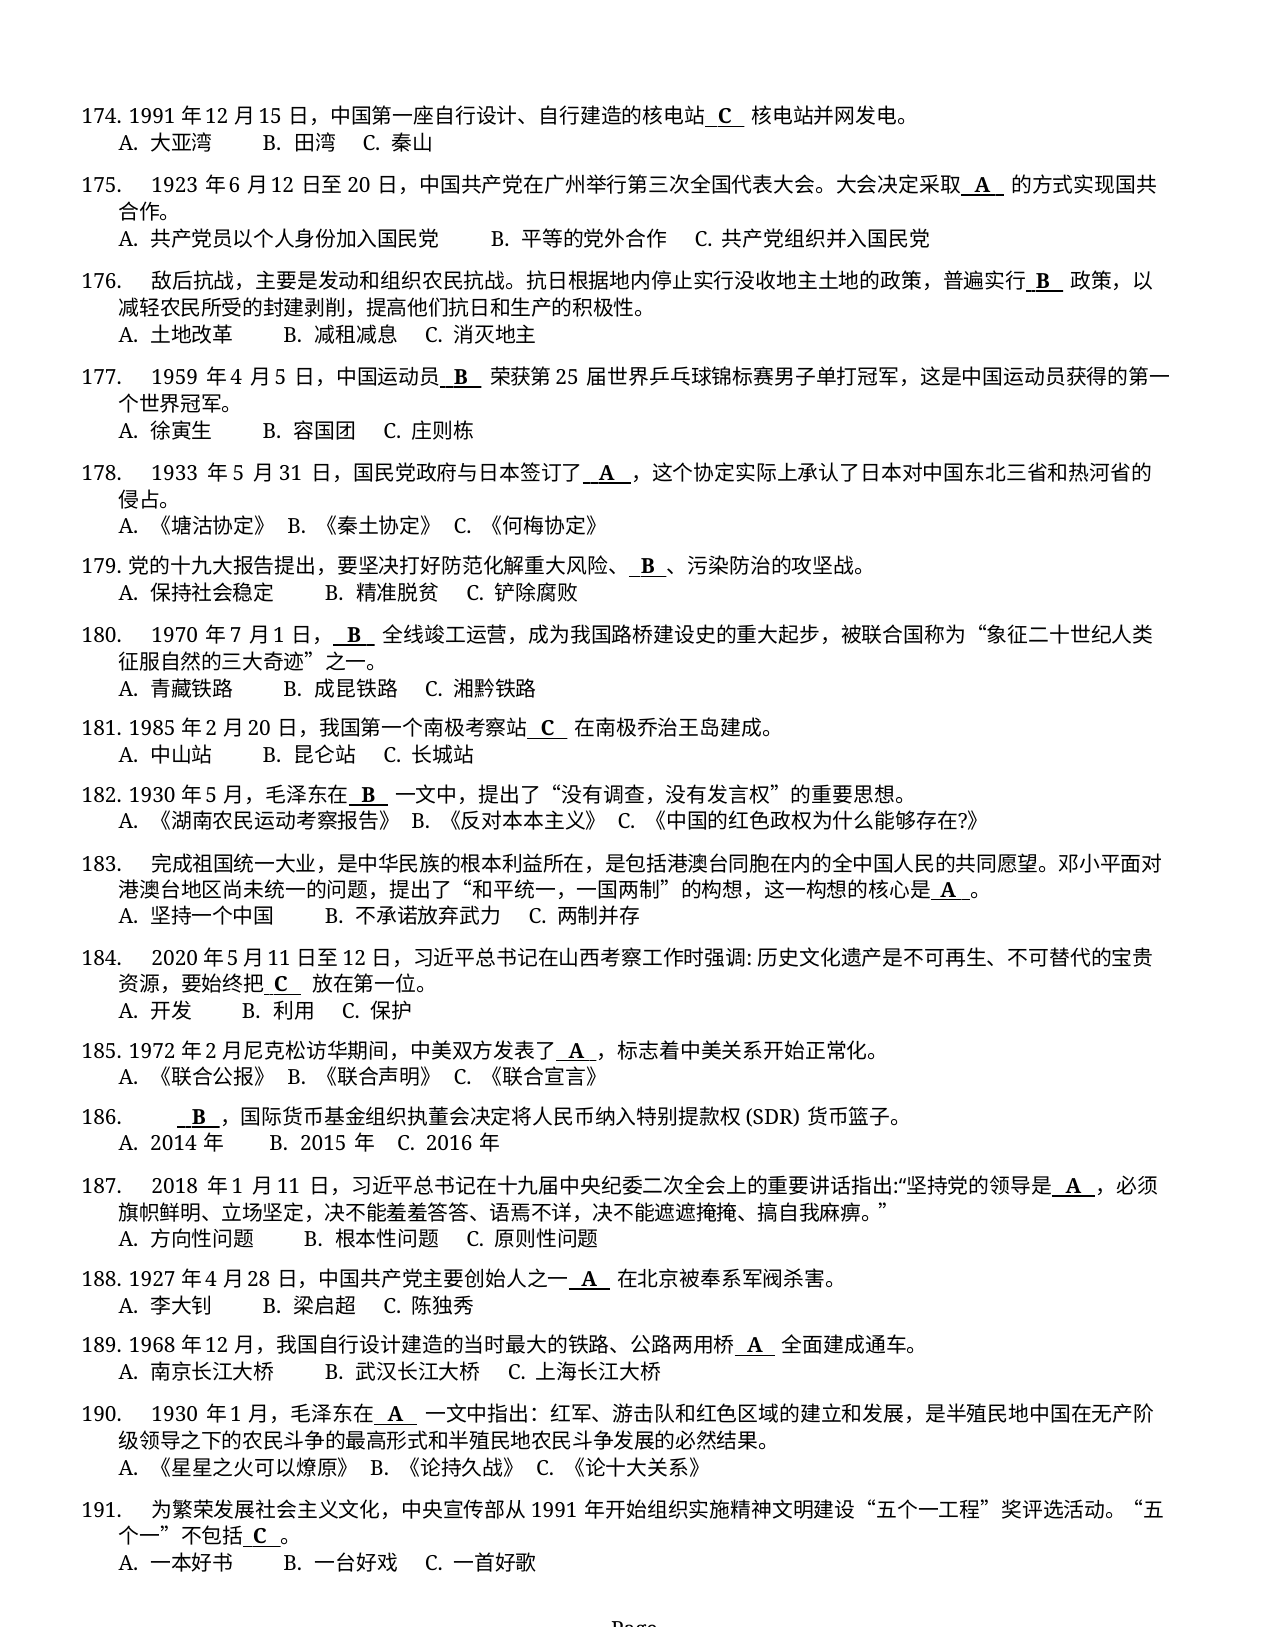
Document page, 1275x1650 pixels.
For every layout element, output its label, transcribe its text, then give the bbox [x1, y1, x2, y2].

list 保持社会稳定 B. 精准脱贫 C. 铲除腐败 [118, 579, 1198, 605]
list 《湖南农民运动考察报告》 B. 《反对本本主义》 C. 《中国的红色政权为什么能够存在?》 [118, 807, 1198, 834]
list 大亚湾 B. 田湾 C. 秦山 [118, 129, 1198, 156]
list B ，国际货币基金组织执董会决定将人民币纳入特别提款权 (SDR) 货币篮子。 [81, 1103, 1198, 1130]
list 1927 年 4 月 28 日，中国共产党主要创始人之一 A 在北京被奉系军阀杀害。 [81, 1265, 1198, 1292]
list 开发 B. 利用 C. 保护 [118, 998, 1198, 1023]
list 《塘沽协定》 B. 《秦土协定》 C. 《何梅协定》 [118, 513, 1198, 539]
list 方向性问题 B. 根本性问题 C. 原则性问题 [118, 1226, 1198, 1252]
list 1972 年 2 月尼克松访华期间，中美双方发表了 A ，标志着中美关系开始正常化。 [81, 1037, 1198, 1063]
list 1968 年 12 月，我国自行设计建造的当时最大的铁路、公路两用桥 A 全面建成通车。 [81, 1332, 1198, 1358]
list 《星星之火可以燎原》 B. 《论持久战》 C. 《论十大关系》 [118, 1455, 1198, 1481]
list 1991 年 12 月 15 日，中国第一座自行设计、自行建造的核电站 C 核电站并网发电。 [81, 103, 1198, 129]
list 坚持一个中国 B. 不承诺放弃武力 C. 两制并存 [118, 903, 1198, 929]
list 1923 年 6 月 12 日至 20 日，中国共产党在广州举行第三次全国代表大会。大会决定采取 A 的方式实现国共合作。 [81, 171, 1171, 226]
list 1970 年 7 月 1 日， B 全线竣工运营，成为我国路桥建设史的重大起步，被联合国称为“象征二十世纪人类征服自然的三大奇迹”之一。 [81, 621, 1171, 676]
list 2020 年 5 月 11 日至 12 日，习近平总书记在山西考察工作时强调: 历史文化遗产是不可再生、不可替代的宝贵资源，要始终把 C 放在第一位。 [81, 944, 1171, 998]
list 一本好书 B. 一台好戏 C. 一首好歌 [118, 1550, 1198, 1575]
list 徐寅生 B. 容国团 C. 庄则栋 [118, 417, 1198, 443]
list 为繁荣发展社会主义文化，中央宣传部从 1991 年开始组织实施精神文明建设“五个一工程”奖评选活动。“五个一”不包括 C 。 [81, 1496, 1171, 1550]
list 南京长江大桥 B. 武汉长江大桥 C. 上海长江大桥 [118, 1358, 1198, 1384]
list 李大钊 B. 梁启超 C. 陈独秀 [118, 1292, 1198, 1318]
list 2014 年 B. 2015 年 C. 2016 年 [118, 1130, 1198, 1156]
list 1933 年 5 月 31 日，国民党政府与日本签订了 A ，这个协定实际上承认了日本对中国东北三省和热河省的侵占。 [81, 458, 1171, 513]
list 1930 年 1 月，毛泽东在 A 一文中指出：红军、游击队和红色区域的建立和发展，是半殖民地中国在无产阶级领导之下的农民斗争的最高形式和半殖民地农民斗争发展的必然结果。 [81, 1400, 1171, 1455]
list 中山站 B. 昆仑站 C. 长城站 [118, 741, 1198, 768]
list 青藏铁路 B. 成昆铁路 C. 湘黔铁路 [118, 676, 1198, 701]
list 党的十九大报告提出，要坚决打好防范化解重大风险、 B 、污染防治的攻坚战。 [81, 552, 1198, 579]
list 土地改革 B. 减租减息 C. 消灭地主 [118, 322, 1198, 347]
list 2018 年 1 月 11 日，习近平总书记在十九届中央纪委二次全会上的重要讲话指出:“坚持党的领导是 A ，必须旗帜鲜明、立场坚定，决不能羞羞答答、语焉不详，决不能遮遮掩掩、搞自我麻痹。” [81, 1171, 1171, 1226]
list 共产党员以个人身份加入国民党 B. 平等的党外合作 C. 共产党组织并入国民党 [118, 226, 1198, 251]
list 《联合公报》 B. 《联合声明》 C. 《联合宣言》 [118, 1063, 1198, 1090]
list 1930 年 5 月，毛泽东在 B 一文中，提出了“没有调查，没有发言权”的重要思想。 [81, 781, 1198, 807]
list 敌后抗战，主要是发动和组织农民抗战。抗日根据地内停止实行没收地主土地的政策，普遍实行 B 政策，以减轻农民所受的封建剥削，提高他们抗日和生产的积极性。 [81, 267, 1171, 322]
list 完成祖国统一大业，是中华民族的根本利益所在，是包括港澳台同胞在内的全中国人民的共同愿望。邓小平面对港澳台地区尚未统一的问题，提出了“和平统一，一国两制”的构想，这一构想的核心是 A 。 [81, 850, 1171, 903]
list 1985 年 2 月 20 日，我国第一个南极考察站 C 在南极乔治王岛建成。 [81, 715, 1198, 741]
list 1959 年 4 月 5 日，中国运动员 B 荣获第 25 届世界乒乓球锦标赛男子单打冠军，这是中国运动员获得的第一个世界冠军。 [81, 362, 1171, 417]
